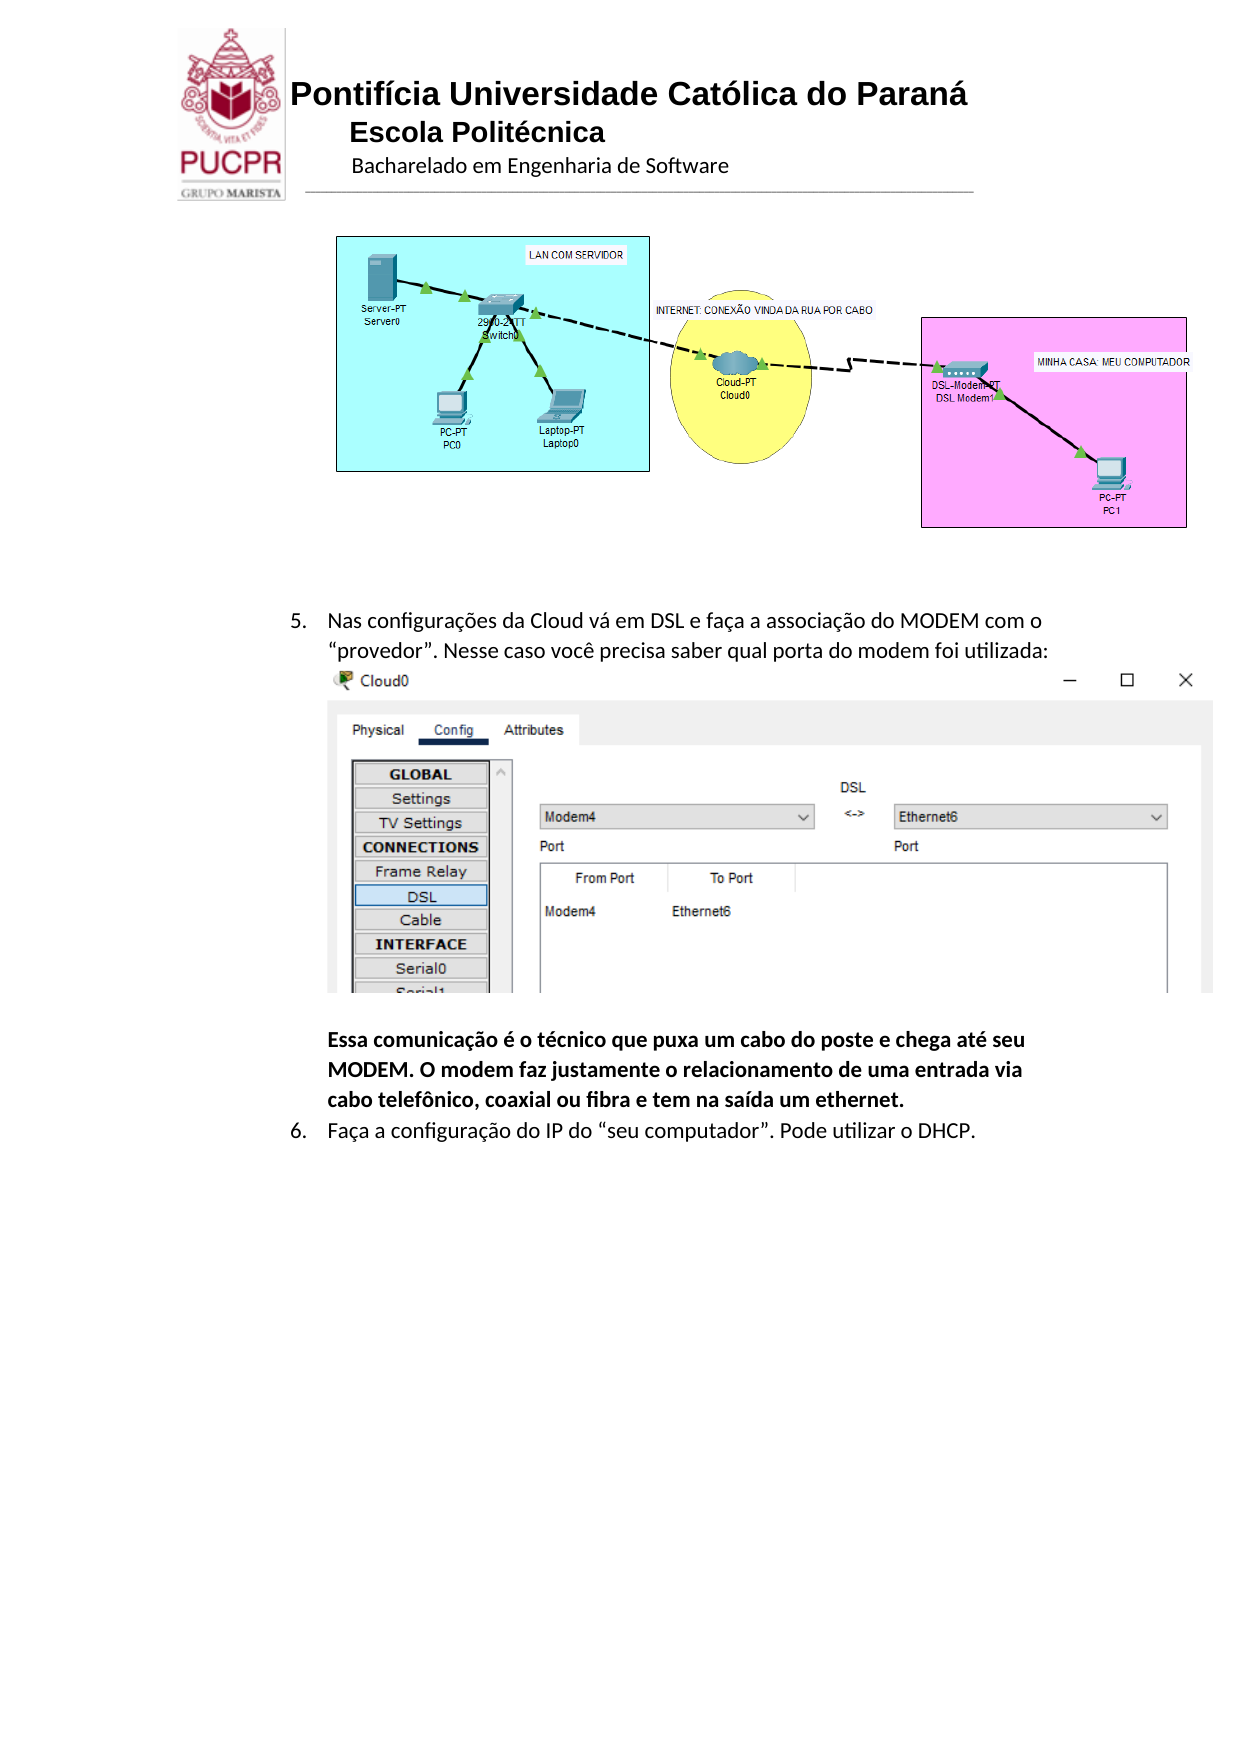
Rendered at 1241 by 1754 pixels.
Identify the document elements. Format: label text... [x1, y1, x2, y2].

list Nas configurações da Cloud vá em DSL e faça a associação do MODEM com o “provedor”. Nesse caso você precisa saber qual porta do modem foi utilizada: [290, 606, 1063, 665]
list Faça a configuração do IP do “seu computador”. Pode utilizar o DHCP. [290, 1116, 1063, 1144]
list Essa comunicação é o técnico que puxa um cabo do poste e chega até seu MODEM. O modem faz justamente o relacionamento de uma entrada via cabo telefônico, coaxial ou fibra e tem na saída um ethernet. [327, 1025, 1063, 1113]
picture [327, 235, 1213, 544]
picture [327, 666, 1213, 993]
picture [177, 28, 287, 202]
